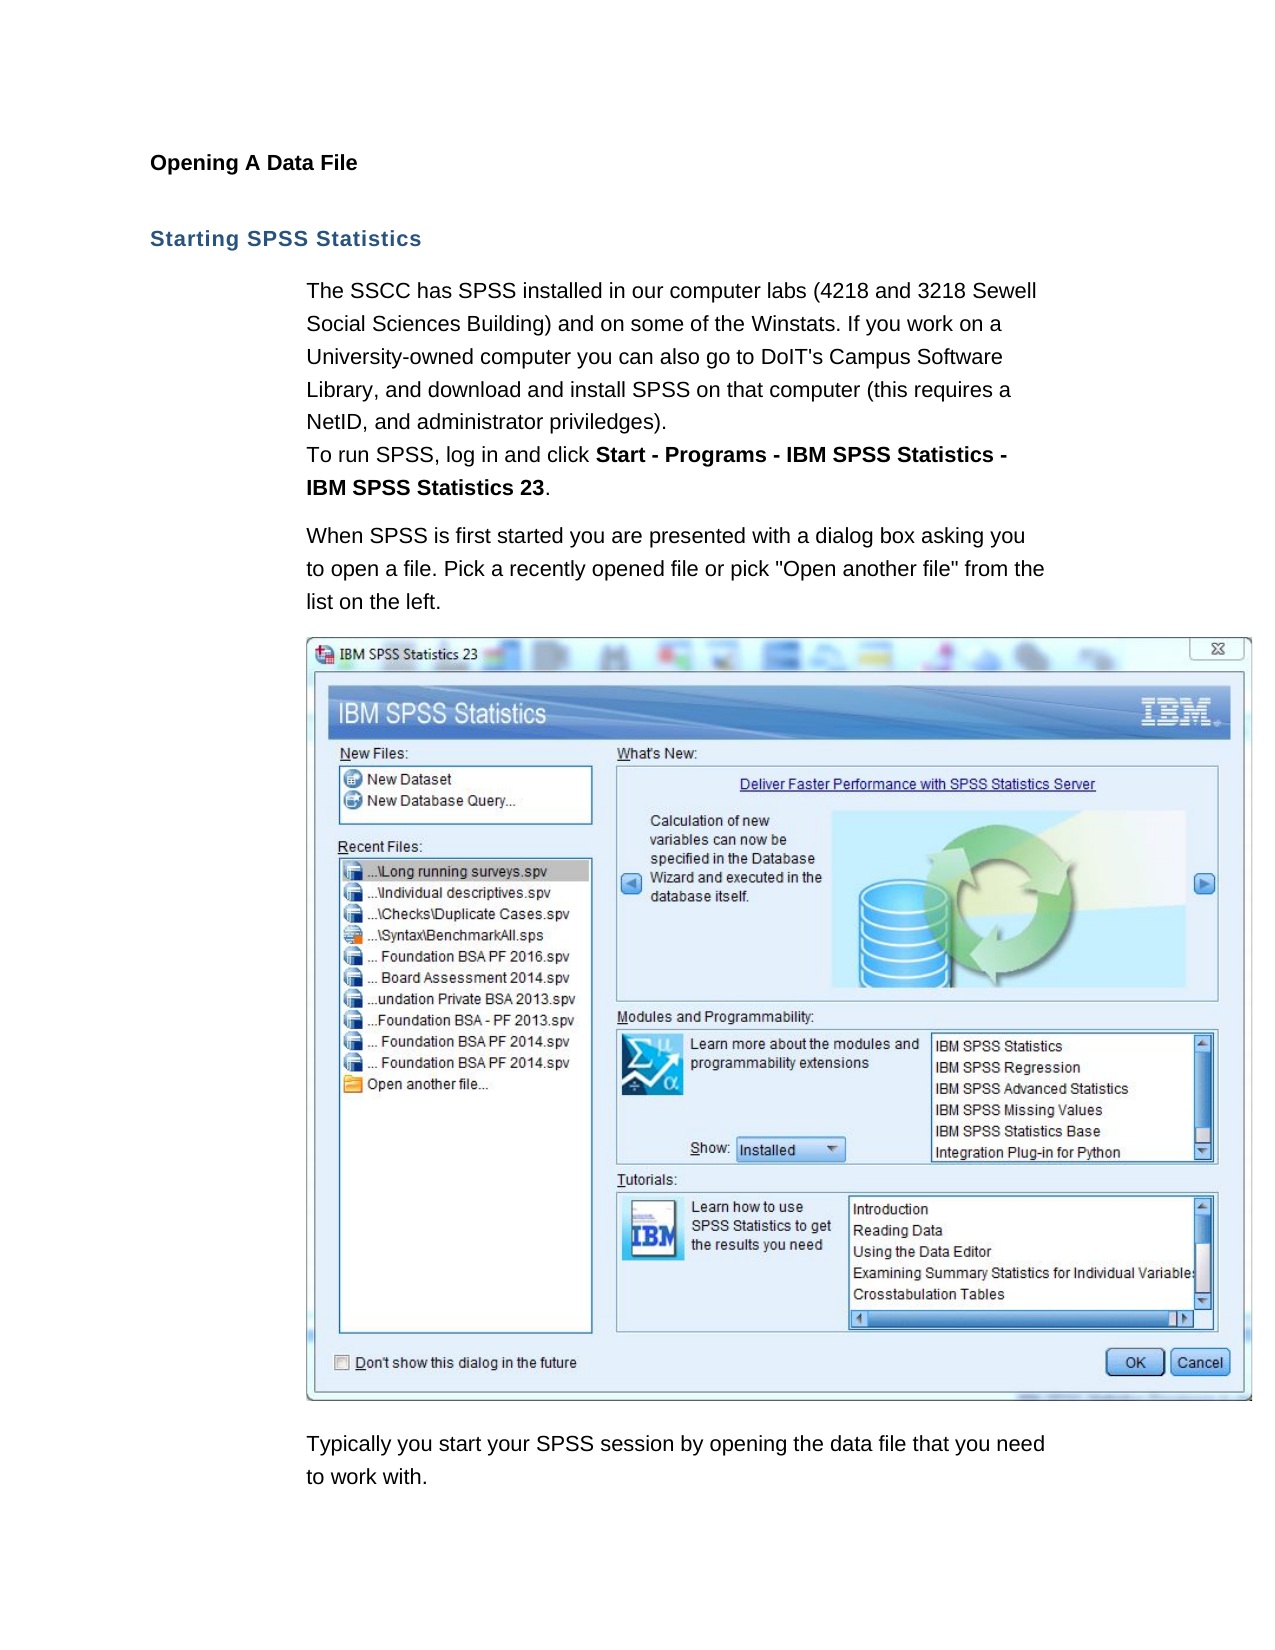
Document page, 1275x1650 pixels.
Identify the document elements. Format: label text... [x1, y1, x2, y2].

picture [306, 637, 1253, 1401]
text The SSCC has SPSS installed in our computer labs (4218 and 3218 Sewell Social Sciences Building) and on some of the Winstats. If you work on a University-owned computer you can also go to DoIT's Campus Software Library, and download and install SPSS on that computer (this requires a NetID, and administrator priviledges). [306, 270, 1047, 434]
subtitle Starting SPSS Statistics [150, 226, 1047, 251]
text When SPSS is first started you are presented with a dialog box asking you to open a file. Pick a recently opened file or pick "Open another file" from the list on the left. [306, 516, 1047, 614]
text To run SPSS, log in and click Start - Programs - IBM SPSS Statistics - IBM SPSS Statistics 23. [306, 434, 1047, 500]
text Typically you start your SPSS session by opening the data file that you need to work with. [306, 1423, 1047, 1489]
text Opening A Data File [150, 150, 1125, 175]
